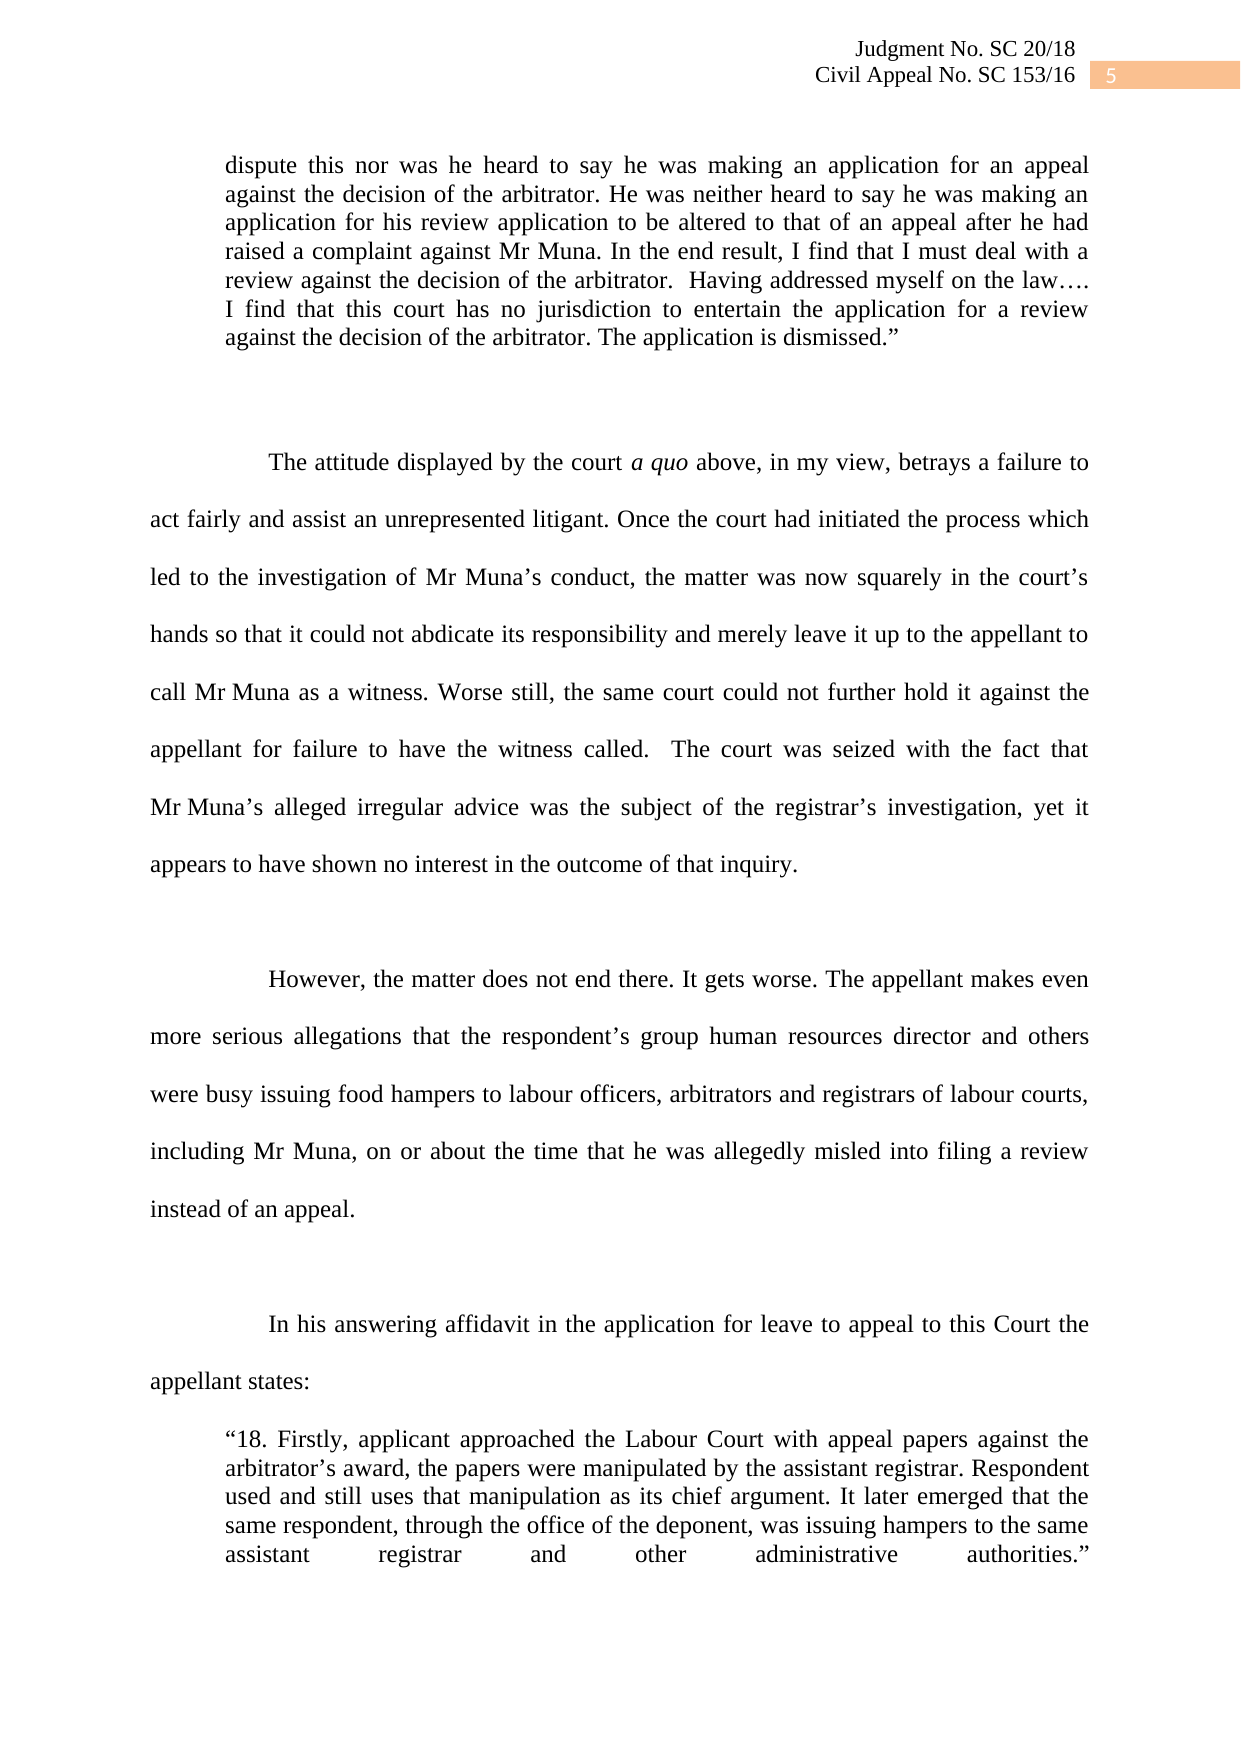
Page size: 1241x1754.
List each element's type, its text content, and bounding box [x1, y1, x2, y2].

text However, the matter does not end there. It gets worse. The appellant makes even more serious allegations that the respondent’s group human resources director and others were busy issuing food hampers to labour officers, arbitrators and registrars of labour courts, including Mr Muna, on or about the time that he was allegedly misled into filing a review instead of an appeal. [150, 964, 1090, 1223]
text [225, 150, 1090, 351]
text In his answering affidavit in the application for leave to appeal to this Court the appellant states: [150, 1309, 1090, 1395]
text “18. Firstly, applicant approached the Labour Court with appeal papers against the arbitrator’s award, the papers were manipulated by the assistant registrar. Respondent used and still uses that manipulation as its chief argument. It later emerged that the same respondent, through the office of the deponent, was issuing hampers to the same assistant registrar and other administrative authorities.” [225, 1424, 1090, 1596]
text The attitude displayed by the court a quo above, in my view, betrays a failure to act fairly and assist an unrepresented litigant. Once the court had initiated the process which led to the investigation of Mr Muna’s conduct, the matter was now squarely in the court’s hands so that it could not abdicate its responsibility and merely leave it up to the appellant to call Mr Muna as a witness. Worse still, the same court could not further hold it against the appellant for failure to have the witness called. The court was seized with the fact that Mr Muna’s alleged irregular advice was the subject of the registrar’s investigation, yet it appears to have shown no interest in the outcome of that inquiry. [150, 447, 1090, 878]
